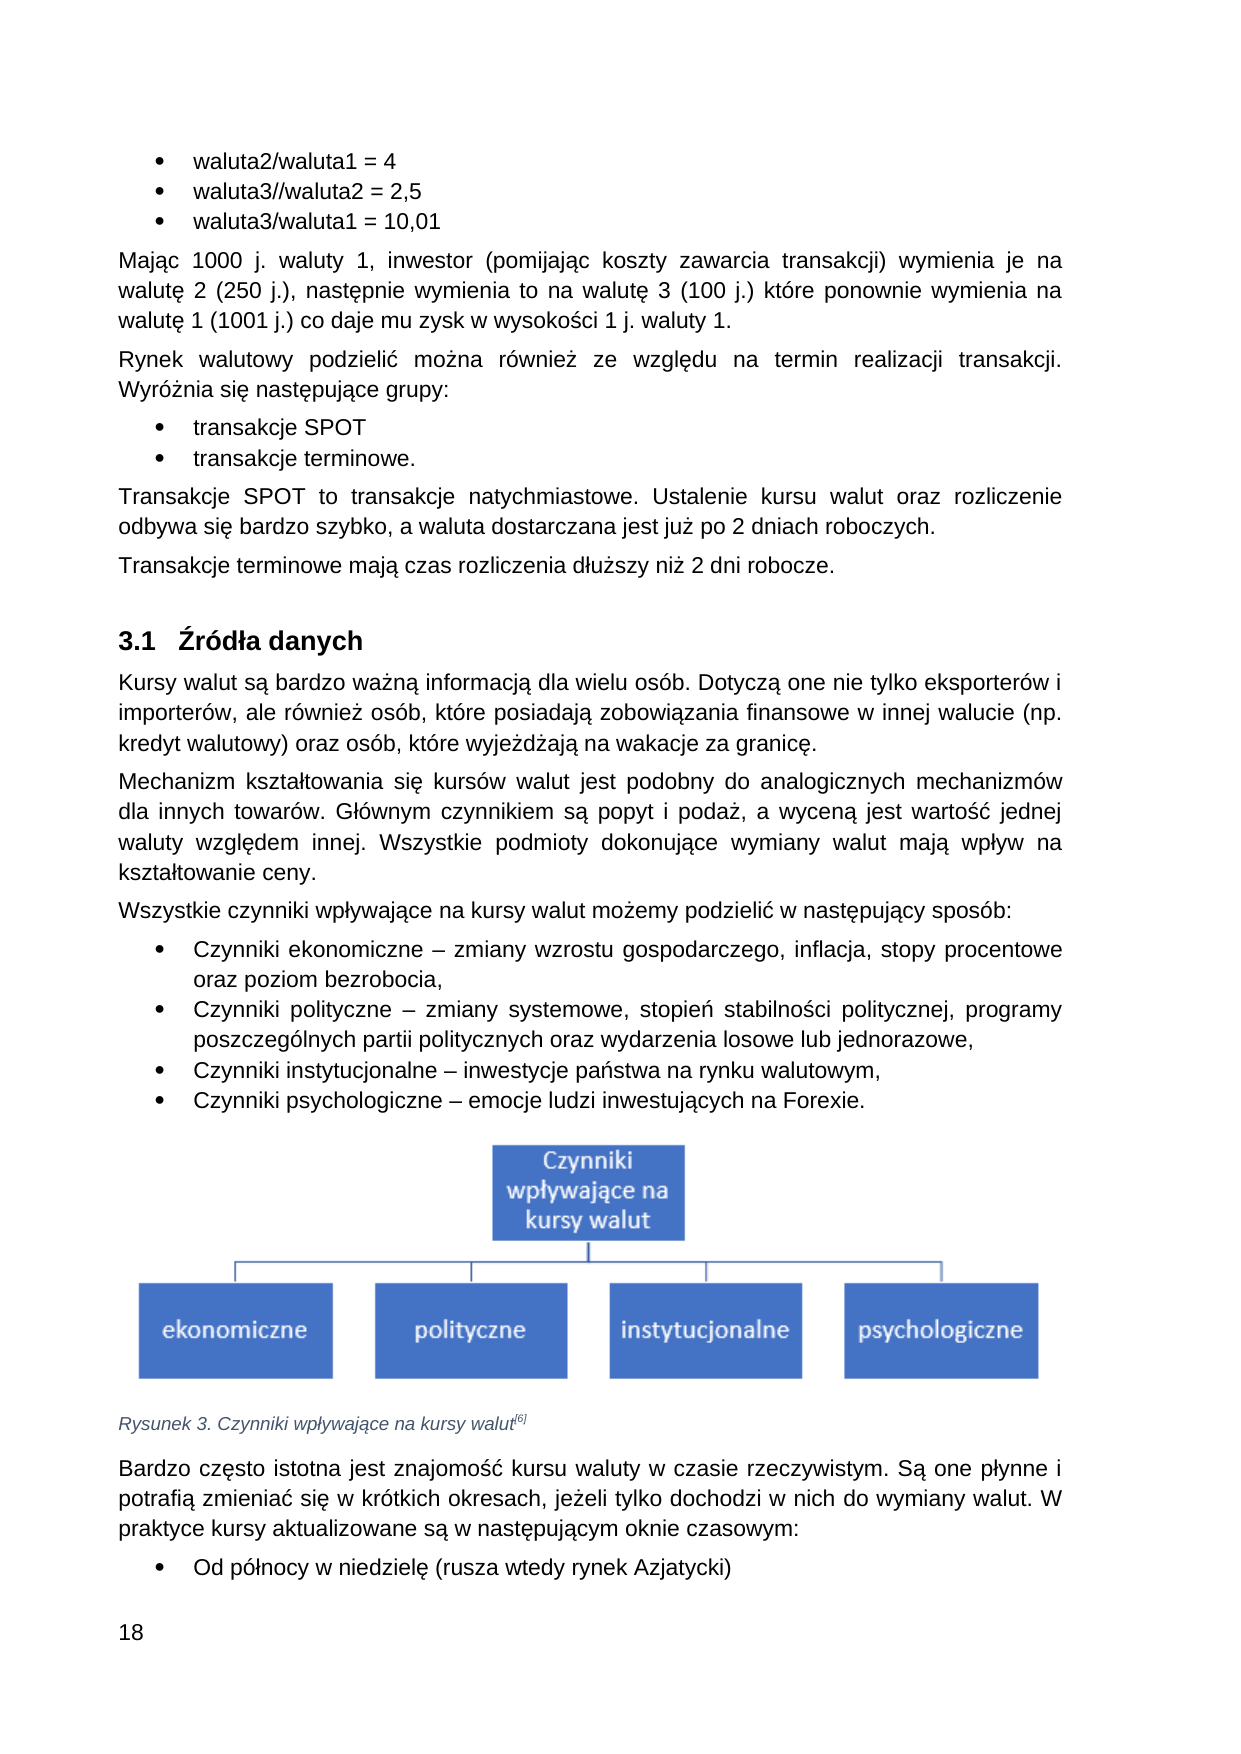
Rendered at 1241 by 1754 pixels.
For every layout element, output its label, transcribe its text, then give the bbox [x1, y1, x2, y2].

text Transakcje terminowe mają czas rozliczenia dłuższy niż 2 dni robocze. [118, 552, 1063, 578]
text Transakcje SPOT to transakcje natychmiastowe. Ustalenie kursu walut oraz rozliczenie odbywa się bardzo szybko, a waluta dostarczana jest już po 2 dniach roboczych. [118, 483, 1063, 540]
list Czynniki polityczne – zmiany systemowe, stopień stabilności politycznej, programy poszczególnych partii politycznych oraz wydarzenia losowe lub jednorazowe, [156, 996, 1063, 1053]
subtitle Źródła danych [118, 625, 1063, 656]
text Wszystkie czynniki wpływające na kursy walut możemy podzielić w następujący sposób: [118, 897, 1063, 923]
list Czynniki instytucjonalne – inwestycje państwa na rynku walutowym, [156, 1057, 1063, 1083]
list Czynniki psychologiczne – emocje ludzi inwestujących na Forexie. [156, 1087, 1063, 1113]
list waluta3//waluta2 = 2,5 [156, 178, 1063, 204]
picture [122, 1125, 1059, 1401]
list waluta3/waluta1 = 10,01 [156, 208, 1063, 234]
text Rynek walutowy podzielić można również ze względu na termin realizacji transakcji. Wyróżnia się następujące grupy: [118, 346, 1063, 402]
text Mając 1000 j. waluty 1, inwestor (pomijając koszty zawarcia transakcji) wymienia je na walutę 2 (250 j.), następnie wymienia to na walutę 3 (100 j.) które ponownie wymienia na walutę 1 (1001 j.) co daje mu zysk w wysokości 1 j. waluty 1. [118, 247, 1063, 333]
list Od północy w niedzielę (rusza wtedy rynek Azjatycki) [156, 1554, 1063, 1580]
text Mechanizm kształtowania się kursów walut jest podobny do analogicznych mechanizmów dla innych towarów. Głównym czynnikiem są popyt i podaż, a wyceną jest wartość jednej waluty względem innej. Wszystkie podmioty dokonujące wymiany walut mają wpływ na kształtowanie ceny. [118, 768, 1063, 885]
list transakcje SPOT [156, 414, 1063, 441]
text Bardzo często istotna jest znajomość kursu waluty w czasie rzeczywistym. Są one płynne i potrafią zmieniać się w krótkich okresach, jeżeli tylko dochodzi w nich do wymiany walut. W praktyce kursy aktualizowane są w następującym oknie czasowym: [118, 1455, 1063, 1542]
text Kursy walut są bardzo ważną informacją dla wielu osób. Dotyczą one nie tylko eksporterów i importerów, ale również osób, które posiadają zobowiązania finansowe w innej walucie (np. kredyt walutowy) oraz osób, które wyjeżdżają na wakacje za granicę. [118, 669, 1063, 756]
list waluta2/waluta1 = 4 [156, 148, 1063, 174]
list Czynniki ekonomiczne – zmiany wzrostu gospodarczego, inflacja, stopy procentowe oraz poziom bezrobocia, [156, 936, 1063, 992]
list transakcje terminowe. [156, 444, 1063, 471]
text Rysunek 3. Czynniki wpływające na kursy walut[6] [118, 1412, 1063, 1434]
